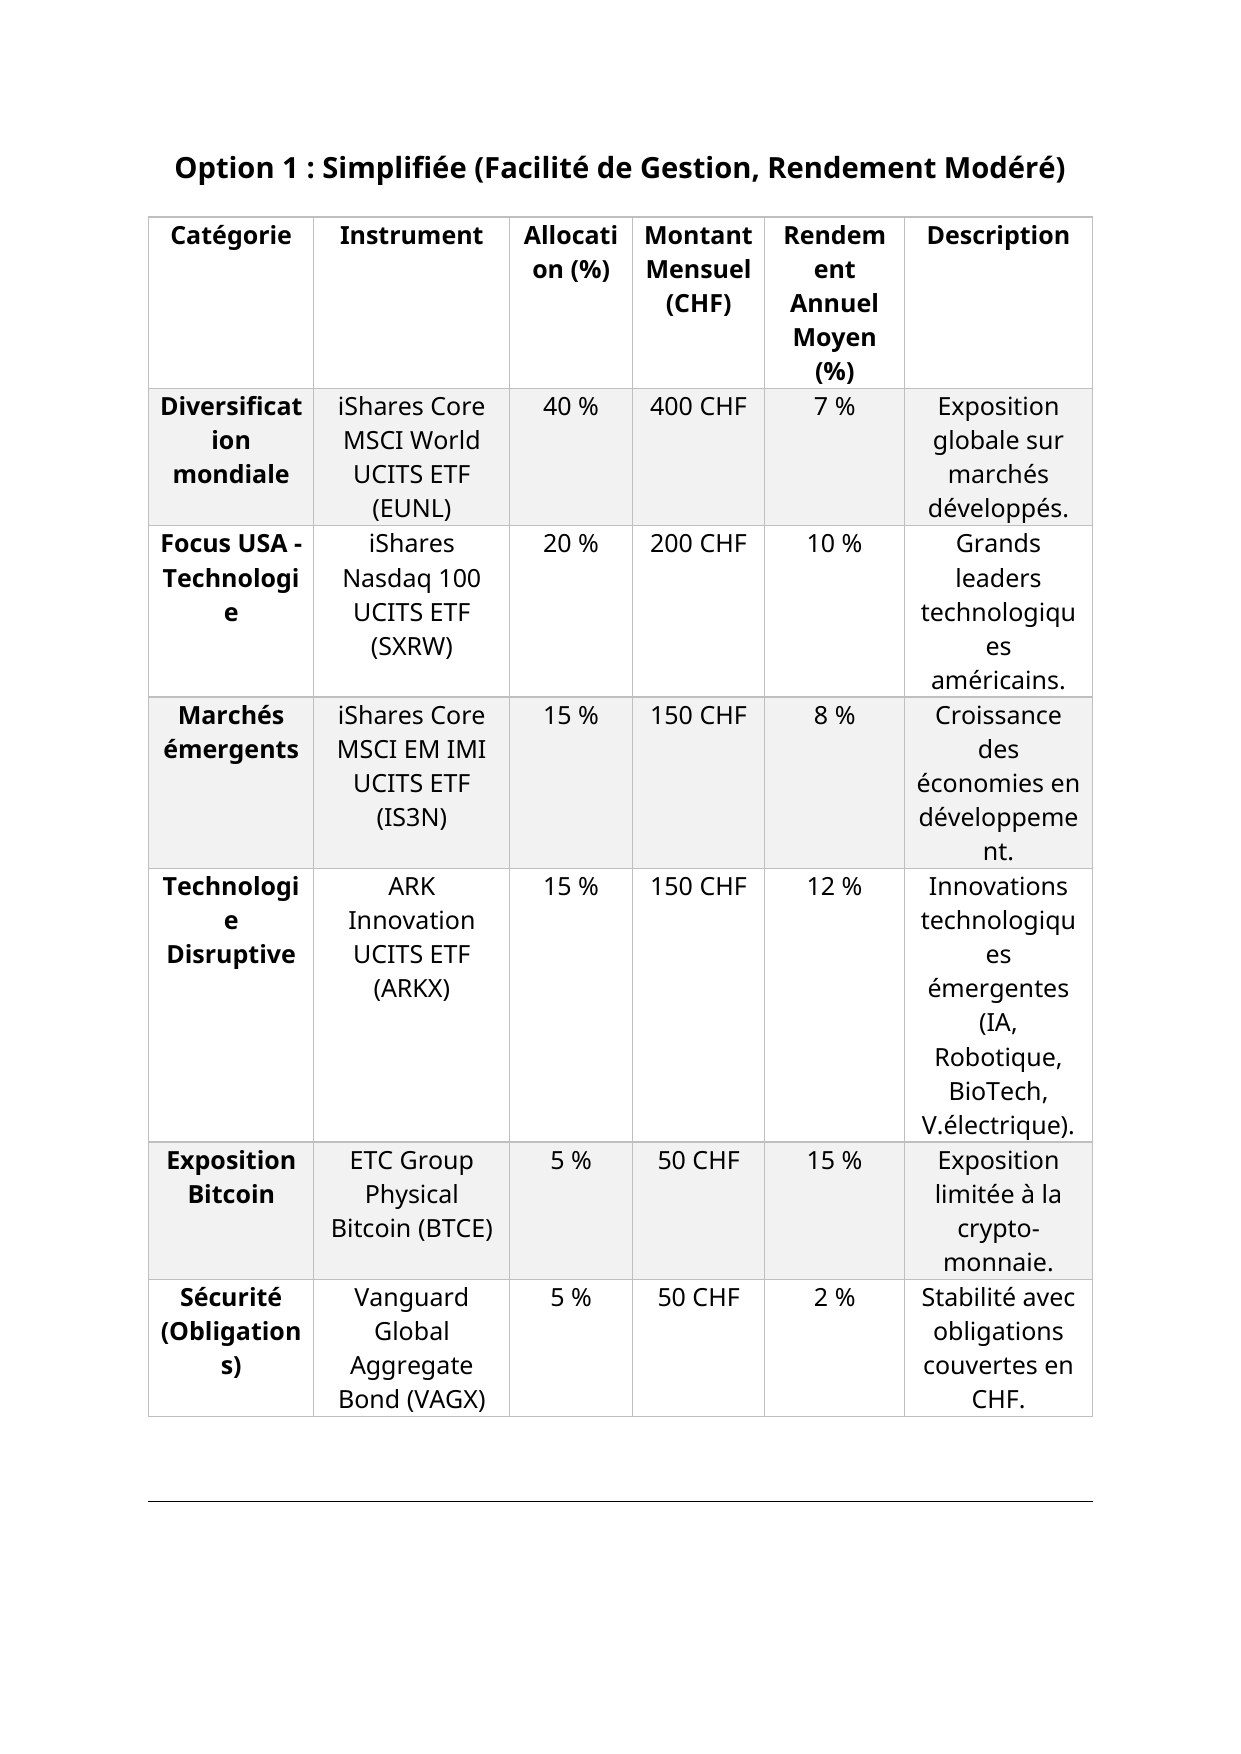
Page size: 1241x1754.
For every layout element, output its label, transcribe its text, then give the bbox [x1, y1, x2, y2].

table_cell 150 CHF [633, 869, 764, 1141]
table_cell 50 CHF [633, 1280, 764, 1416]
table_cell 15 % [765, 1143, 904, 1279]
table_cell 10 % [765, 526, 904, 696]
table_cell iShares Core MSCI EM IMI UCITS ETF (IS3N) [314, 698, 509, 868]
table_header Montant Mensuel (CHF) [633, 218, 764, 388]
table_cell 5 % [510, 1280, 632, 1416]
table_header Description [905, 218, 1092, 388]
table_header Catégorie [149, 218, 313, 388]
table_cell 5 % [510, 1143, 632, 1279]
text Option 1 : Simplifiée (Facilité de Gestion, Rendement Modéré) [148, 148, 1093, 187]
table_cell 40 % [510, 389, 632, 525]
table_cell Focus USA - Technologie [149, 526, 313, 696]
table_cell Innovations technologiques émergentes (IA, Robotique, BioTech, V.électrique). [905, 869, 1092, 1141]
table_cell 15 % [510, 869, 632, 1141]
table_cell Grands leaders technologiques américains. [905, 526, 1092, 696]
table_header Allocation (%) [510, 218, 632, 388]
table_cell iShares Core MSCI World UCITS ETF (EUNL) [314, 389, 509, 525]
table_cell 8 % [765, 698, 904, 868]
table_cell ARK Innovation UCITS ETF (ARKX) [314, 869, 509, 1141]
table_cell ETC Group Physical Bitcoin (BTCE) [314, 1143, 509, 1279]
table_cell Exposition globale sur marchés développés. [905, 389, 1092, 525]
table_cell 7 % [765, 389, 904, 525]
table_cell 400 CHF [633, 389, 764, 525]
table_cell Exposition limitée à la crypto-monnaie. [905, 1143, 1092, 1279]
table_cell iShares Nasdaq 100 UCITS ETF (SXRW) [314, 526, 509, 696]
table_cell 12 % [765, 869, 904, 1141]
table_cell 150 CHF [633, 698, 764, 868]
table_cell Croissance des économies en développement. [905, 698, 1092, 868]
table_header Rendement Annuel Moyen (%) [765, 218, 904, 388]
table_cell Diversification mondiale [149, 389, 313, 525]
table_cell Sécurité (Obligations) [149, 1280, 313, 1416]
table_header Instrument [314, 218, 509, 388]
table_cell Stabilité avec obligations couvertes en CHF. [905, 1280, 1092, 1416]
table_cell 50 CHF [633, 1143, 764, 1279]
table_cell Vanguard Global Aggregate Bond (VAGX) [314, 1280, 509, 1416]
table_cell 200 CHF [633, 526, 764, 696]
table_cell 15 % [510, 698, 632, 868]
table_cell Marchés émergents [149, 698, 313, 868]
table_cell Technologie Disruptive [149, 869, 313, 1141]
table_cell 2 % [765, 1280, 904, 1416]
table_cell Exposition Bitcoin [149, 1143, 313, 1279]
table_cell 20 % [510, 526, 632, 696]
